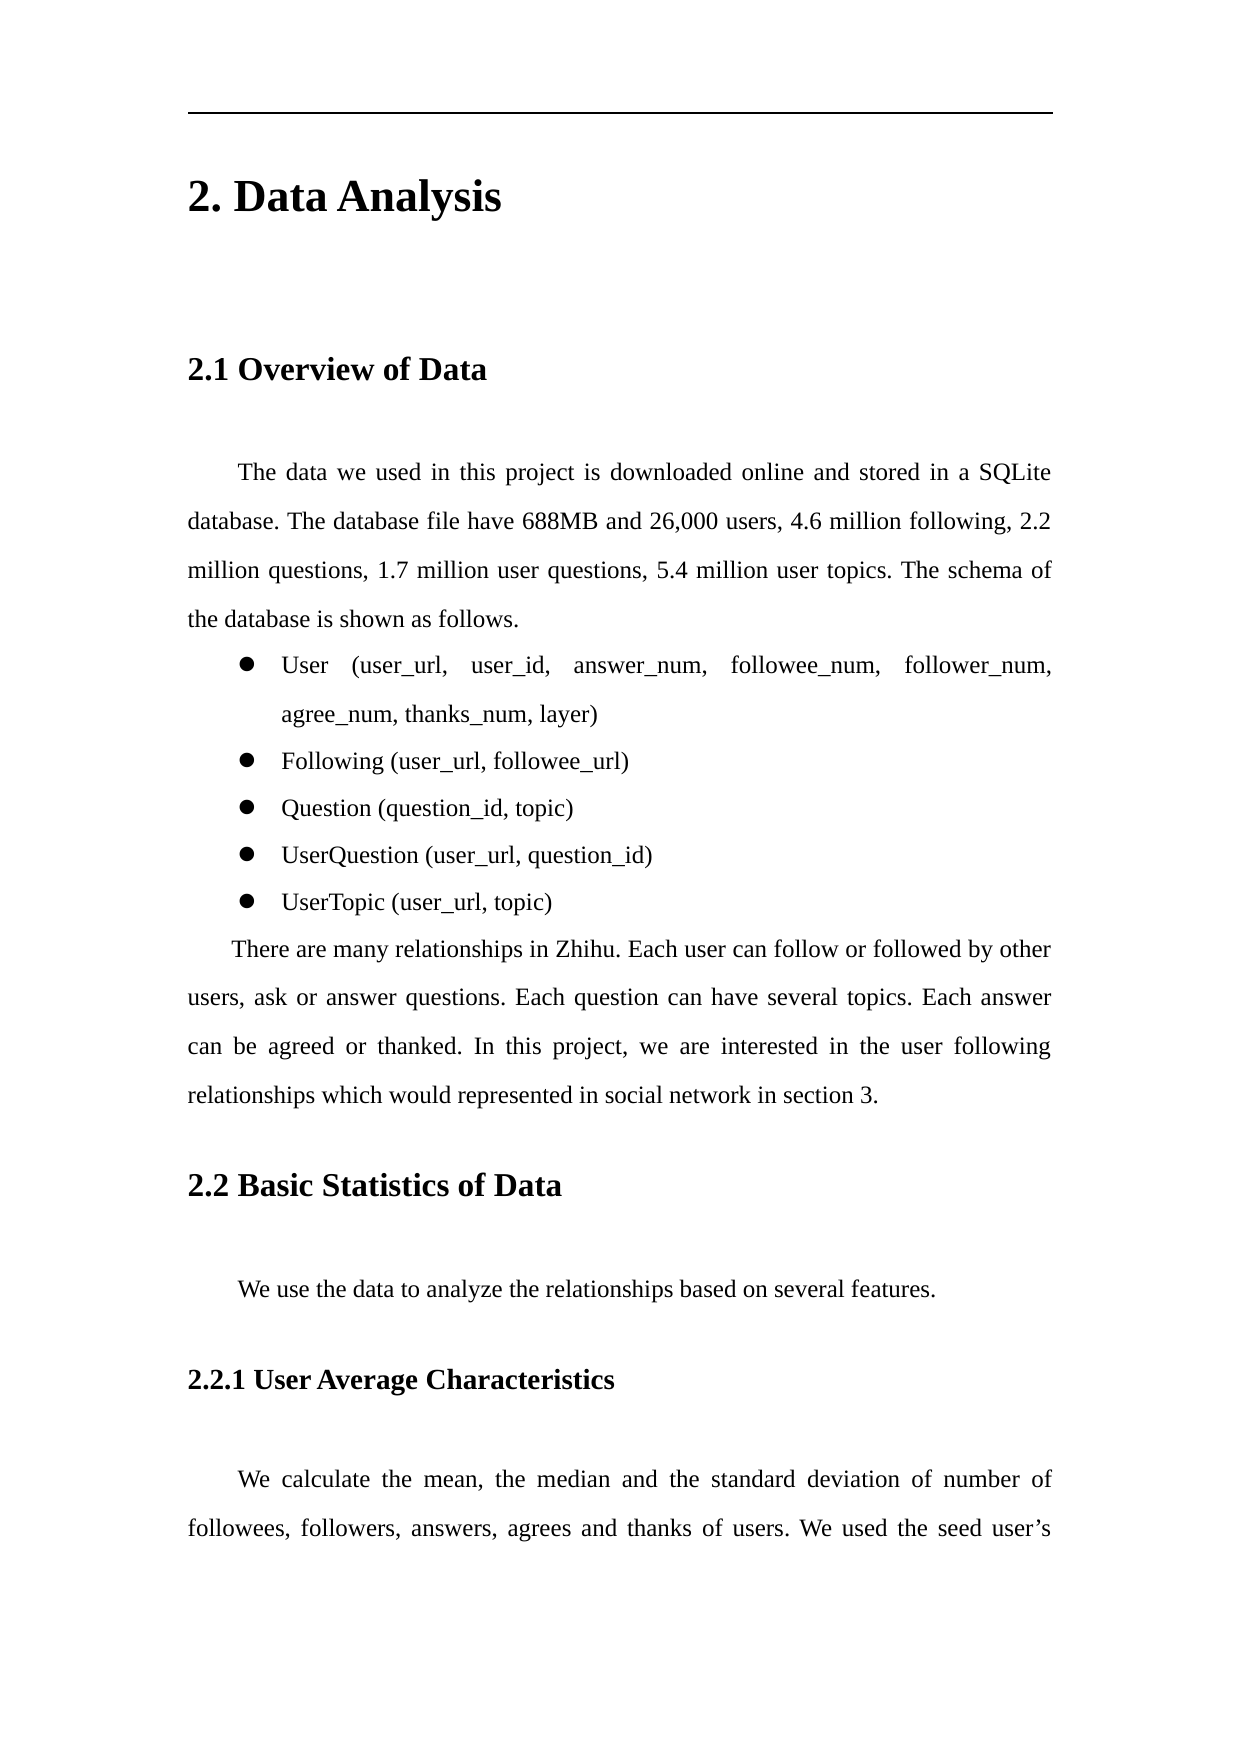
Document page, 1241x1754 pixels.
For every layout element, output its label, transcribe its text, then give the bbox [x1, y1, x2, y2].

subtitle 2. Data Analysis [187, 162, 1053, 227]
text We use the data to analyze the relationships based on several features. [187, 1272, 1053, 1304]
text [187, 1463, 1053, 1544]
subtitle 2.1 Overview of Data [187, 336, 1053, 401]
list UserTopic (user_url, topic) [237, 885, 1053, 917]
list UserQuestion (user_url, question_id) [237, 838, 1053, 871]
text There are many relationships in Zhihu. Each user can follow or followed by other users, ask or answer questions. Each question can have several topics. Each answer can be agreed or thanked. In this project, we are interested in the user following relationships which would represented in social network in section 3. [187, 932, 1053, 1111]
list Following (user_url, followee_url) [237, 744, 1053, 777]
list Question (question_id, topic) [237, 791, 1053, 824]
list User (user_url, user_id, answer_num, followee_num, follower_num, agree_num, thanks_num, layer) [237, 649, 1053, 730]
subtitle 2.2.1 User Average Characteristics [187, 1346, 1053, 1411]
subtitle 2.2 Basic Statistics of Data [187, 1152, 1053, 1217]
text The data we used in this project is downloaded online and stored in a SQLite database. The database file have 688MB and 26,000 users, 4.6 million following, 2.2 million questions, 1.7 million user questions, 5.4 million user topics. The schema of the database is shown as follows. [187, 456, 1053, 634]
